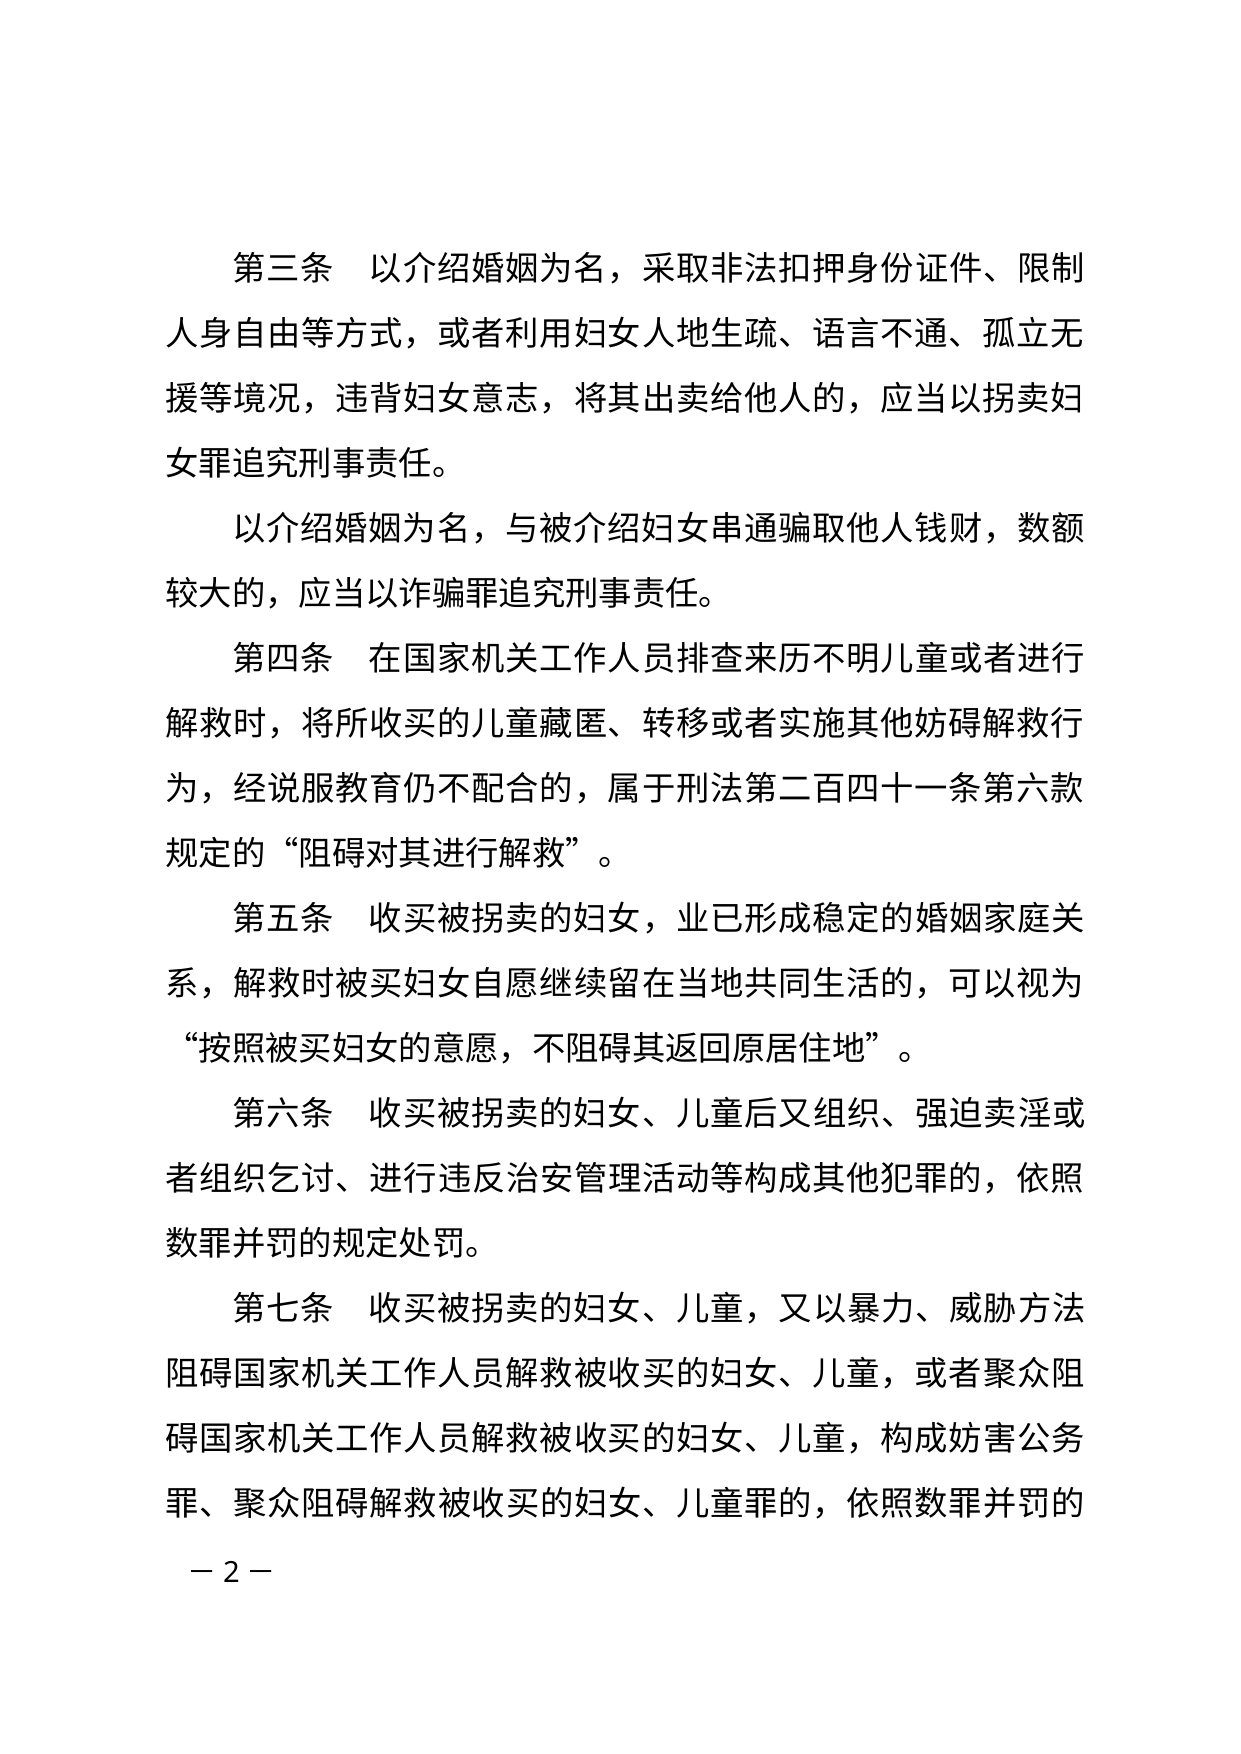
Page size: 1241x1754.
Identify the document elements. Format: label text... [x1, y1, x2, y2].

text 第三条 以介绍婚姻为名，采取非法扣押身份证件、限制人身自由等方式，或者利用妇女人地生疏、语言不通、孤立无援等境况，违背妇女意志，将其出卖给他人的，应当以拐卖妇女罪追究刑事责任。 [165, 233, 1087, 493]
text 第四条 在国家机关工作人员排查来历不明儿童或者进行解救时，将所收买的儿童藏匿、转移或者实施其他妨碍解救行为，经说服教育仍不配合的，属于刑法第二百四十一条第六款规定的“阻碍对其进行解救”。 [165, 623, 1087, 883]
text 以介绍婚姻为名，与被介绍妇女串通骗取他人钱财，数额较大的，应当以诈骗罪追究刑事责任。 [165, 493, 1087, 623]
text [165, 1273, 1087, 1533]
text 第五条 收买被拐卖的妇女，业已形成稳定的婚姻家庭关系，解救时被买妇女自愿继续留在当地共同生活的，可以视为“按照被买妇女的意愿，不阻碍其返回原居住地”。 [165, 883, 1087, 1078]
text 第六条 收买被拐卖的妇女、儿童后又组织、强迫卖淫或者组织乞讨、进行违反治安管理活动等构成其他犯罪的，依照数罪并罚的规定处罚。 [165, 1078, 1087, 1273]
